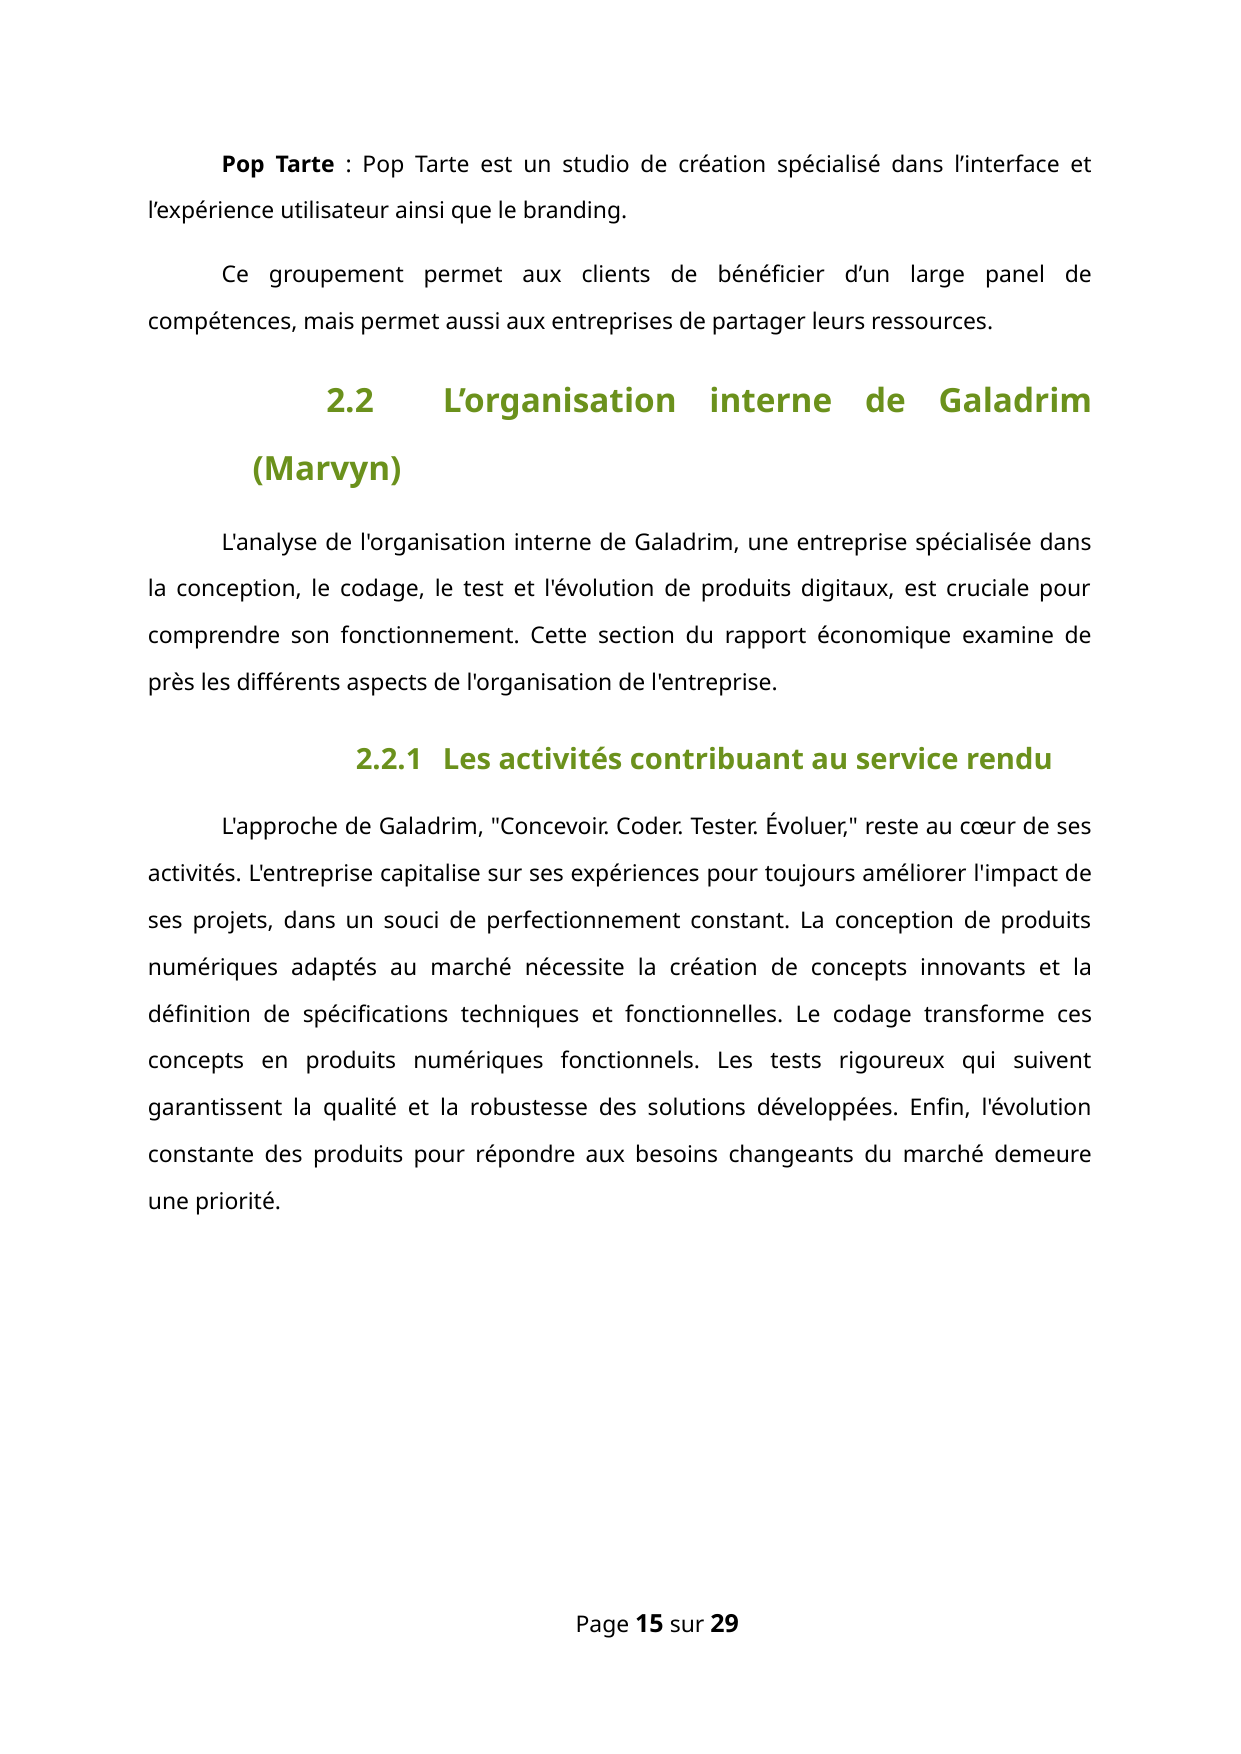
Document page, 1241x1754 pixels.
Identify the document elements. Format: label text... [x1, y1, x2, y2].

text Ce groupement permet aux clients de bénéficier d’un large panel de compétences, mais permet aussi aux entreprises de partager leurs ressources. [148, 258, 1093, 336]
subtitle Les activités contribuant au service rendu [282, 738, 1093, 778]
text L'approche de Galadrim, "Concevoir. Coder. Tester. Évoluer," reste au cœur de ses activités. L'entreprise capitalise sur ses expériences pour toujours améliorer l'impact de ses projets, dans un souci de perfectionnement constant. La conception de produits numériques adaptés au marché nécessite la création de concepts innovants et la définition de spécifications techniques et fonctionnelles. Le codage transforme ces concepts en produits numériques fonctionnels. Les tests rigoureux qui suivent garantissent la qualité et la robustesse des solutions développées. Enfin, l'évolution constante des produits pour répondre aux besoins changeants du marché demeure une priorité. [148, 810, 1093, 1216]
text L'analyse de l'organisation interne de Galadrim, une entreprise spécialisée dans la conception, le codage, le test et l'évolution de produits digitaux, est cruciale pour comprendre son fonctionnement. Cette section du rapport économique examine de près les différents aspects de l'organisation de l'entreprise. [148, 526, 1093, 697]
subtitle L’organisation interne de Galadrim (Marvyn) [252, 377, 1093, 490]
text Pop Tarte : Pop Tarte est un studio de création spécialisé dans l’interface et l’expérience utilisateur ainsi que le branding. [148, 148, 1093, 226]
